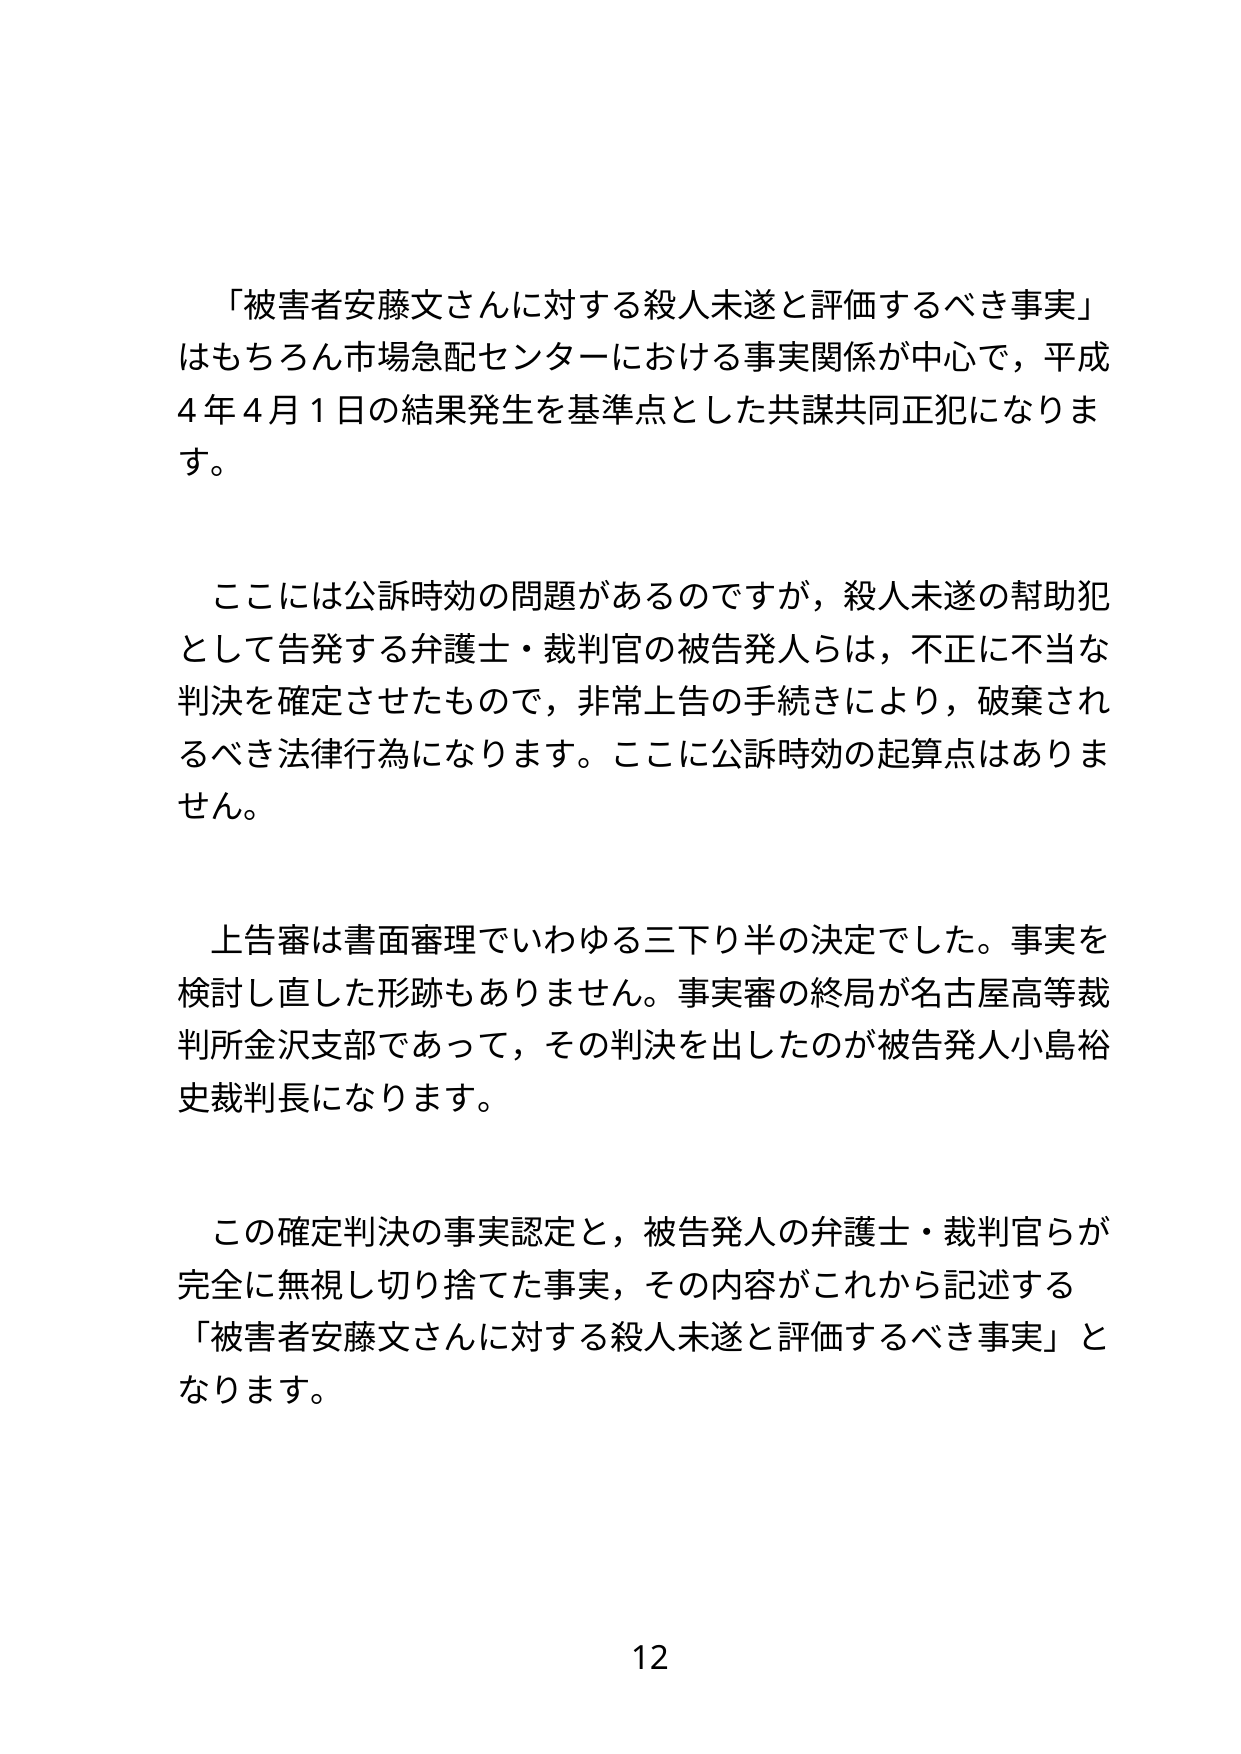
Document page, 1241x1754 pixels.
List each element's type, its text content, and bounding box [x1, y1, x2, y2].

text ここには公訴時効の問題があるのですが，殺人未遂の幇助犯として告発する弁護士・裁判官の被告発人らは，不正に不当な判決を確定させたもので，非常上告の手続きにより，破棄されるべき法律行為になります。ここに公訴時効の起算点はありません。 [177, 568, 1122, 831]
text 上告審は書面審理でいわゆる三下り半の決定でした。事実を検討し直した形跡もありません。事実審の終局が名古屋高等裁判所金沢支部であって，その判決を出したのが被告発人小島裕史裁判長になります。 [177, 912, 1122, 1122]
text 「被害者安藤文さんに対する殺人未遂と評価するべき事実」はもちろん市場急配センターにおける事実関係が中心で，平成4年4月1日の結果発生を基準点とした共謀共同正犯になります。 [177, 276, 1122, 486]
text この確定判決の事実認定と，被告発人の弁護士・裁判官らが完全に無視し切り捨てた事実，その内容がこれから記述する「被害者安藤文さんに対する殺人未遂と評価するべき事実」となります。 [177, 1204, 1122, 1414]
